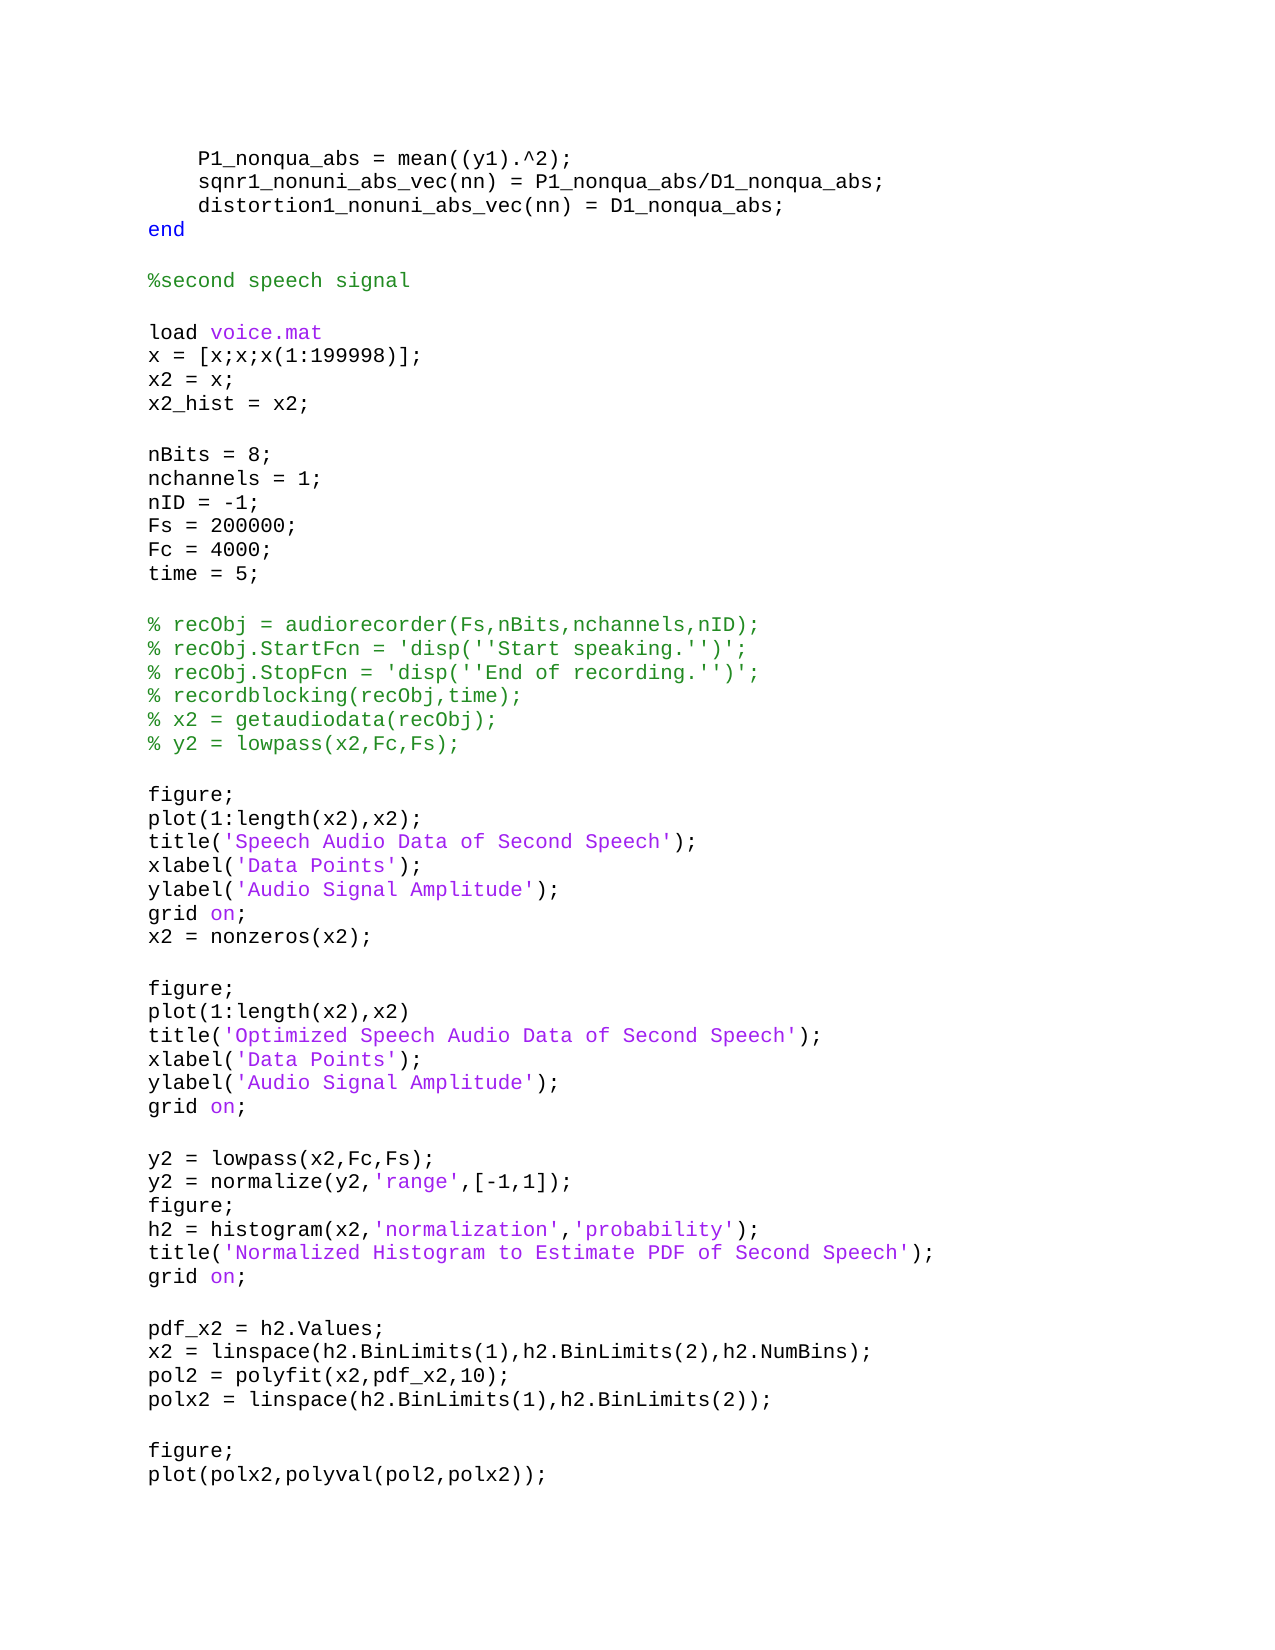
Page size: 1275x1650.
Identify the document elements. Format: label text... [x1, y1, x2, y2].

text % recObj.StartFcn = 'disp(''Start speaking.'')'; [148, 638, 1127, 662]
text grid on; [148, 1096, 1127, 1120]
text grid on; [148, 902, 1127, 926]
text % recordblocking(recObj,time); [148, 685, 1127, 709]
text nBits = 8; [148, 444, 1127, 468]
text x2 = linspace(h2.BinLimits(1),h2.BinLimits(2),h2.NumBins); [148, 1341, 1127, 1365]
text title('Speech Audio Data of Second Speech'); [148, 832, 1127, 855]
text ylabel('Audio Signal Amplitude'); [148, 1072, 1127, 1096]
text x2 = nonzeros(x2); [148, 926, 1127, 950]
text plot(polx2,polyval(pol2,polx2)); [148, 1464, 1127, 1487]
text distortion1_nonuni_abs_vec(nn) = D1_nonqua_abs; [148, 195, 1127, 218]
text load voice.mat [148, 322, 1127, 346]
text xlabel('Data Points'); [148, 855, 1127, 879]
text nID = -1; [148, 492, 1127, 515]
text y2 = lowpass(x2,Fc,Fs); [148, 1148, 1127, 1171]
text % recObj = audiorecorder(Fs,nBits,nchannels,nID); [148, 614, 1127, 638]
text % recObj.StopFcn = 'disp(''End of recording.'')'; [148, 662, 1127, 685]
text x2 = x; [148, 369, 1127, 393]
text % y2 = lowpass(x2,Fc,Fs); [148, 733, 1127, 756]
text nchannels = 1; [148, 468, 1127, 492]
text h2 = histogram(x2,'normalization','probability'); [148, 1219, 1127, 1242]
text title('Optimized Speech Audio Data of Second Speech'); [148, 1025, 1127, 1049]
text pdf_x2 = h2.Values; [148, 1318, 1127, 1341]
text figure; [148, 1195, 1127, 1219]
text figure; [148, 1440, 1127, 1464]
text time = 5; [148, 563, 1127, 586]
text %second speech signal [148, 270, 1127, 294]
text x = [x;x;x(1:199998)]; [148, 346, 1127, 369]
text figure; [148, 784, 1127, 808]
text % x2 = getaudiodata(recObj); [148, 709, 1127, 733]
text Fc = 4000; [148, 539, 1127, 563]
text polx2 = linspace(h2.BinLimits(1),h2.BinLimits(2)); [148, 1388, 1127, 1412]
text Fs = 200000; [148, 515, 1127, 539]
text x2_hist = x2; [148, 393, 1127, 416]
text title('Normalized Histogram to Estimate PDF of Second Speech'); [148, 1242, 1127, 1266]
text y2 = normalize(y2,'range',[-1,1]); [148, 1171, 1127, 1195]
text xlabel('Data Points'); [148, 1049, 1127, 1072]
text plot(1:length(x2),x2) [148, 1001, 1127, 1025]
text grid on; [148, 1266, 1127, 1289]
text plot(1:length(x2),x2); [148, 808, 1127, 832]
text end [148, 218, 1127, 242]
text pol2 = polyfit(x2,pdf_x2,10); [148, 1365, 1127, 1388]
text figure; [148, 978, 1127, 1001]
text sqnr1_nonuni_abs_vec(nn) = P1_nonqua_abs/D1_nonqua_abs; [148, 171, 1127, 195]
text P1_nonqua_abs = mean((y1).^2); [148, 148, 1127, 171]
text ylabel('Audio Signal Amplitude'); [148, 879, 1127, 902]
